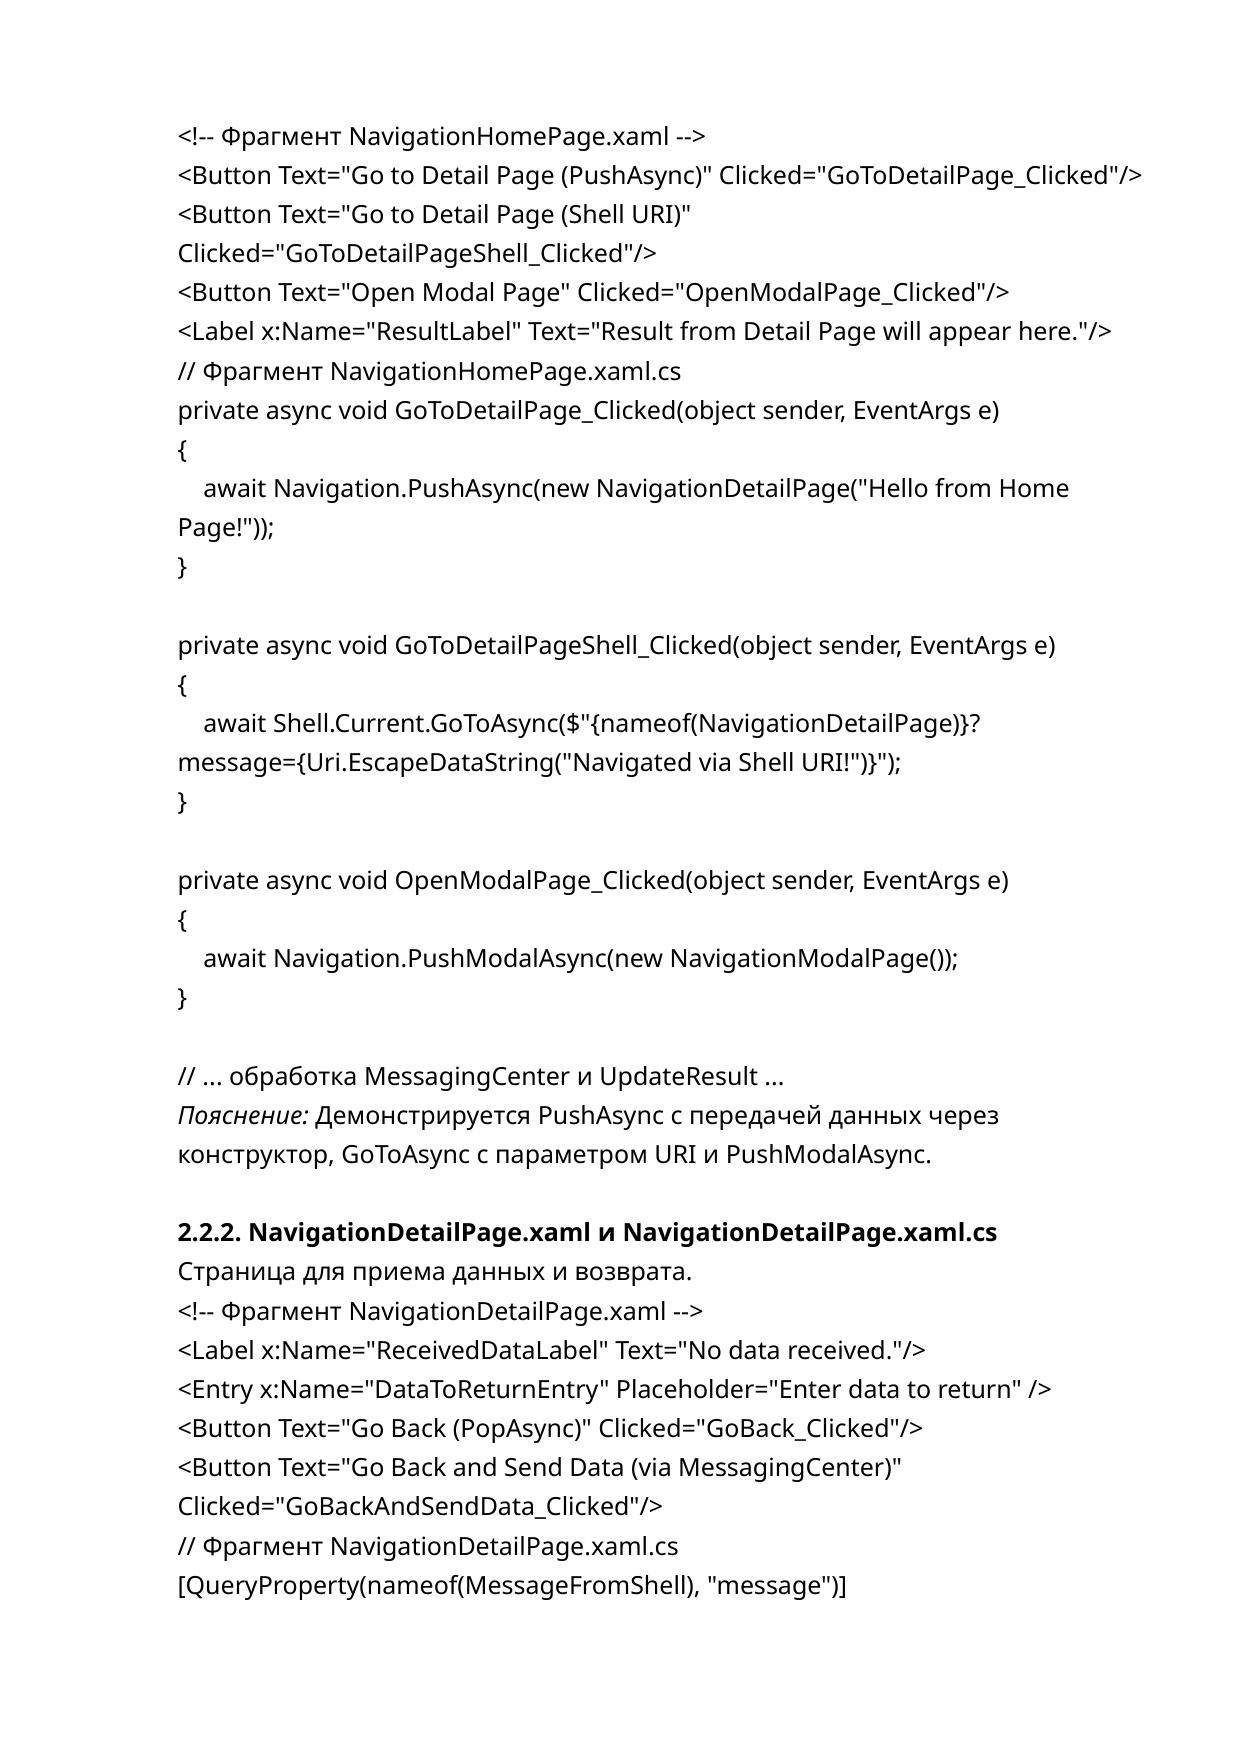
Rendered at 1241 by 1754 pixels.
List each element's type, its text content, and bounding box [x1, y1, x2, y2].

text <Button Text="Go to Detail Page (PushAsync)" Clicked="GoToDetailPage_Clicked"/> [177, 157, 1152, 191]
text // Фрагмент NavigationHomePage.xaml.cs [177, 353, 1152, 387]
text { [177, 666, 1152, 701]
text [QueryProperty(nameof(MessageFromShell), "message")] [177, 1567, 1152, 1601]
text <Label x:Name="ResultLabel" Text="Result from Detail Page will appear here."/> [177, 314, 1152, 348]
text await Shell.Current.GoToAsync($"{nameof(NavigationDetailPage)}?message={Uri.EscapeDataString("Navigated via Shell URI!")}"); [177, 706, 1152, 779]
text // Фрагмент NavigationDetailPage.xaml.cs [177, 1528, 1152, 1562]
text { [177, 431, 1152, 466]
text <Label x:Name="ReceivedDataLabel" Text="No data received."/> [177, 1332, 1152, 1366]
text // ... обработка MessagingCenter и UpdateResult ... [177, 1058, 1152, 1092]
text Пояснение: Демонстрируется PushAsync с передачей данных через конструктор, GoToAsync с параметром URI и PushModalAsync. [177, 1097, 1152, 1171]
text private async void GoToDetailPage_Clicked(object sender, EventArgs e) [177, 392, 1152, 426]
text <Button Text="Go Back and Send Data (via MessagingCenter)" Clicked="GoBackAndSendData_Clicked"/> [177, 1450, 1152, 1523]
text } [177, 784, 1152, 818]
text { [177, 901, 1152, 936]
text <Button Text="Go Back (PopAsync)" Clicked="GoBack_Clicked"/> [177, 1411, 1152, 1445]
text <Button Text="Go to Detail Page (Shell URI)" Clicked="GoToDetailPageShell_Clicked"/> [177, 196, 1152, 270]
text <Button Text="Open Modal Page" Clicked="OpenModalPage_Clicked"/> [177, 275, 1152, 309]
text private async void GoToDetailPageShell_Clicked(object sender, EventArgs e) [177, 627, 1152, 661]
text await Navigation.PushModalAsync(new NavigationModalPage()); [177, 941, 1152, 975]
text 2.2.2. NavigationDetailPage.xaml и NavigationDetailPage.xaml.cs Страница для приема данных и возврата. [177, 1215, 1152, 1288]
text } [177, 549, 1152, 583]
text <Entry x:Name="DataToReturnEntry" Placeholder="Enter data to return" /> [177, 1371, 1152, 1406]
text private async void OpenModalPage_Clicked(object sender, EventArgs e) [177, 862, 1152, 896]
text await Navigation.PushAsync(new NavigationDetailPage("Hello from Home Page!")); [177, 471, 1152, 544]
text } [177, 980, 1152, 1014]
text <!-- Фрагмент NavigationHomePage.xaml --> [177, 118, 1152, 152]
text <!-- Фрагмент NavigationDetailPage.xaml --> [177, 1293, 1152, 1327]
